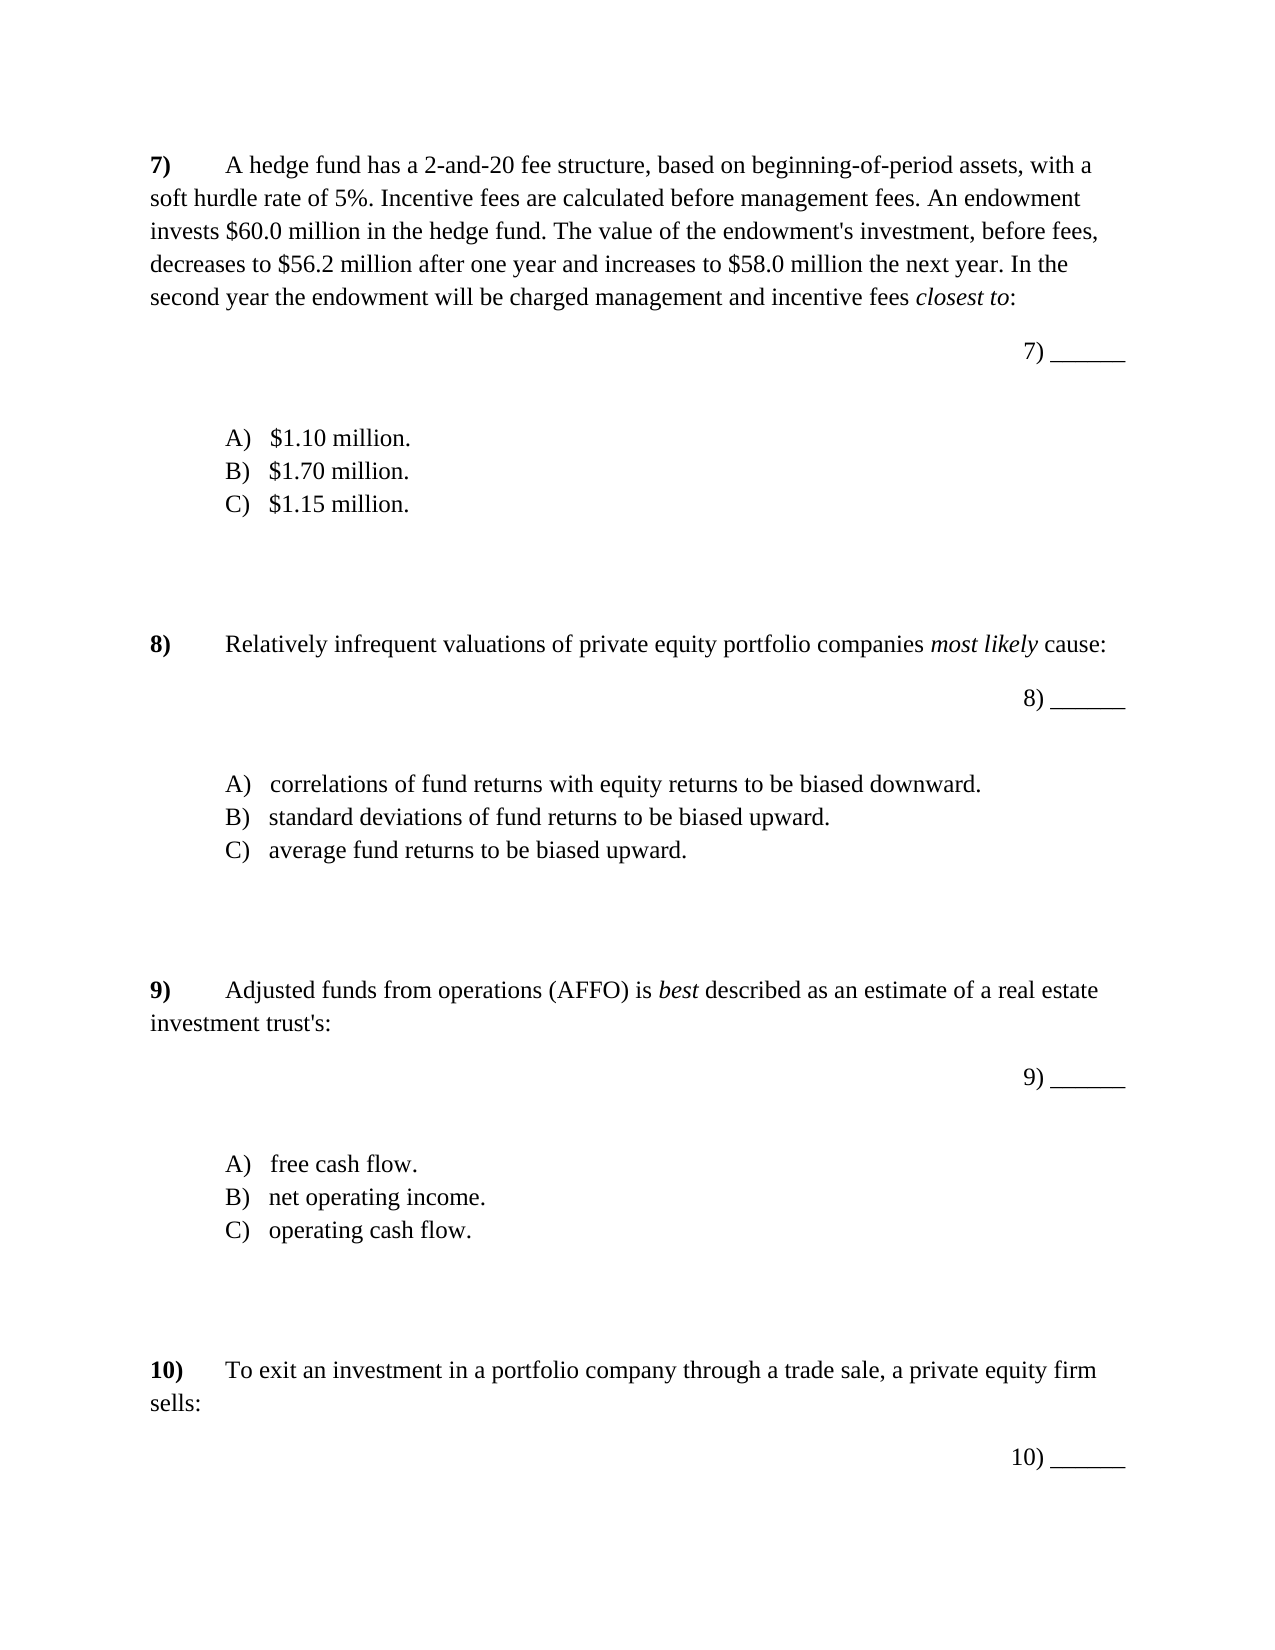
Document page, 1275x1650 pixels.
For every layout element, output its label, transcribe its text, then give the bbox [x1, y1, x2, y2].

text 10) ______ [150, 1442, 1125, 1471]
text A) $1.10 million. B) $1.70 million. C) $1.15 million. [150, 390, 1125, 551]
text A) correlations of fund returns with equity returns to be biased downward. B) standard deviations of fund returns to be biased upward. C) average fund returns to be biased upward. [150, 736, 1125, 897]
text 7) ______ [150, 336, 1125, 365]
text 9) ______ [150, 1062, 1125, 1091]
text 9) Adjusted funds from operations (AFFO) is best described as an estimate of a real estate investment trust's: [150, 975, 1125, 1037]
text 10) To exit an investment in a portfolio company through a trade sale, a private equity firm sells: [150, 1355, 1125, 1417]
text A) free cash flow. B) net operating income. C) operating cash flow. [150, 1116, 1125, 1277]
text 8) Relatively infrequent valuations of private equity portfolio companies most likely cause: [150, 629, 1125, 657]
text 8) ______ [150, 683, 1125, 711]
text 7) A hedge fund has a 2-and-20 fee structure, based on beginning-of-period assets, with a soft hurdle rate of 5%. Incentive fees are calculated before management fees. An endowment invests $60.0 million in the hedge fund. The value of the endowment's investment, before fees, decreases to $56.2 million after one year and increases to $58.0 million the next year. In the second year the endowment will be charged management and incentive fees closest to: [150, 150, 1125, 311]
